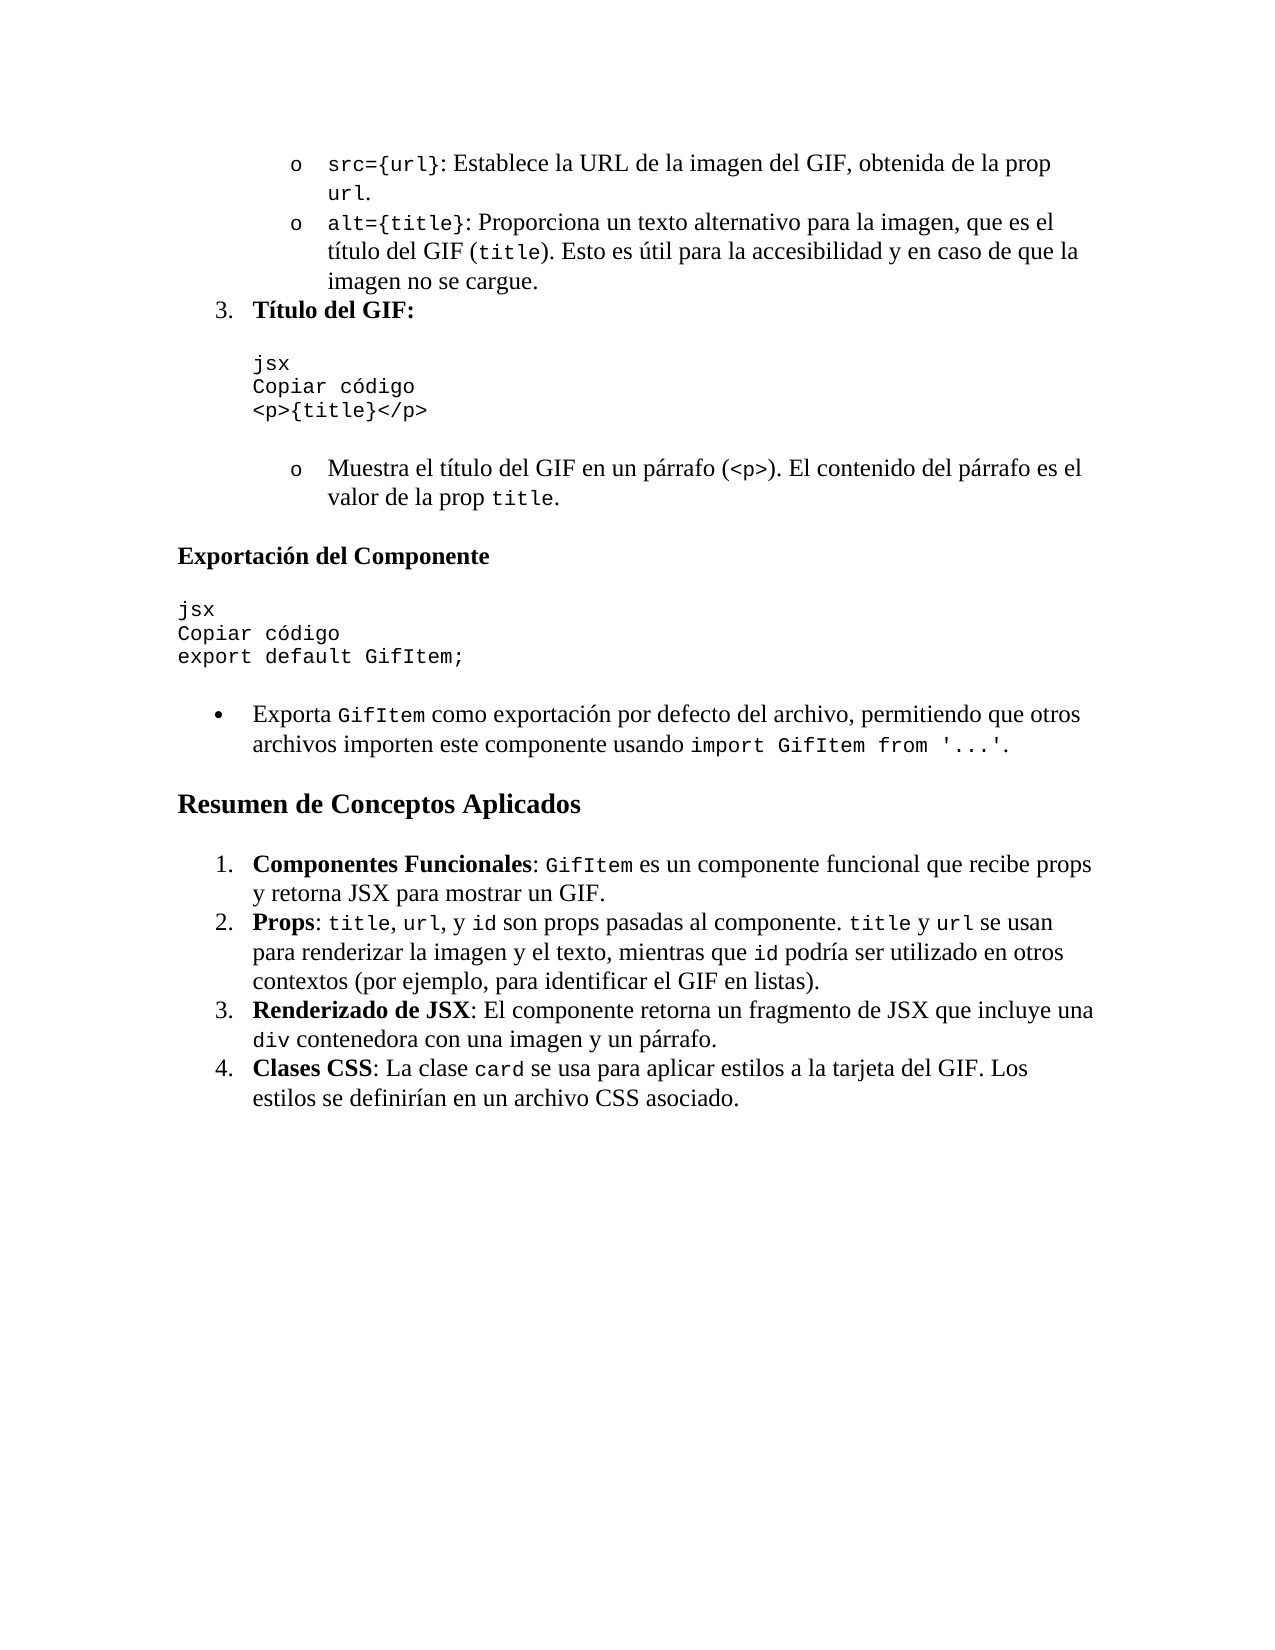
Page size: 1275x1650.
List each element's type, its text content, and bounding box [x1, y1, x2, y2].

list Título del GIF: [215, 295, 1098, 323]
list Props: title, url, y id son props pasadas al componente. title y url se usan para renderizar la imagen y el texto, mientras que id podría ser utilizado en otros contextos (por ejemplo, para identificar el GIF en listas). [215, 907, 1098, 995]
text Exportación del Componente [177, 541, 1098, 570]
list alt={title}: Proporciona un texto alternativo para la imagen, que es el título del GIF (title). Esto es útil para la accesibilidad y en caso de que la imagen no se cargue. [290, 207, 1098, 295]
text export default GifItem; [177, 646, 1098, 670]
list Renderizado de JSX: El componente retorna un fragmento de JSX que incluye una div contenedora con una imagen y un párrafo. [215, 995, 1098, 1053]
list src={url}: Establece la URL de la imagen del GIF, obtenida de la prop url. [290, 148, 1098, 207]
text <p>{title}</p> [252, 400, 1098, 423]
list Muestra el título del GIF en un párrafo (<p>). El contenido del párrafo es el valor de la prop title. [290, 453, 1098, 512]
text Resumen de Conceptos Aplicados [177, 787, 1098, 820]
list Componentes Funcionales: GifItem es un componente funcional que recibe props y retorna JSX para mostrar un GIF. [215, 849, 1098, 907]
text jsx [252, 353, 1098, 376]
text jsx [177, 599, 1098, 623]
list Clases CSS: La clase card se usa para aplicar estilos a la tarjeta del GIF. Los estilos se definirían en un archivo CSS asociado. [215, 1053, 1098, 1112]
text Copiar código [252, 376, 1098, 400]
list Exporta GifItem como exportación por defecto del archivo, permitiendo que otros archivos importen este componente usando import GifItem from '...'. [215, 699, 1098, 758]
text Copiar código [177, 623, 1098, 646]
